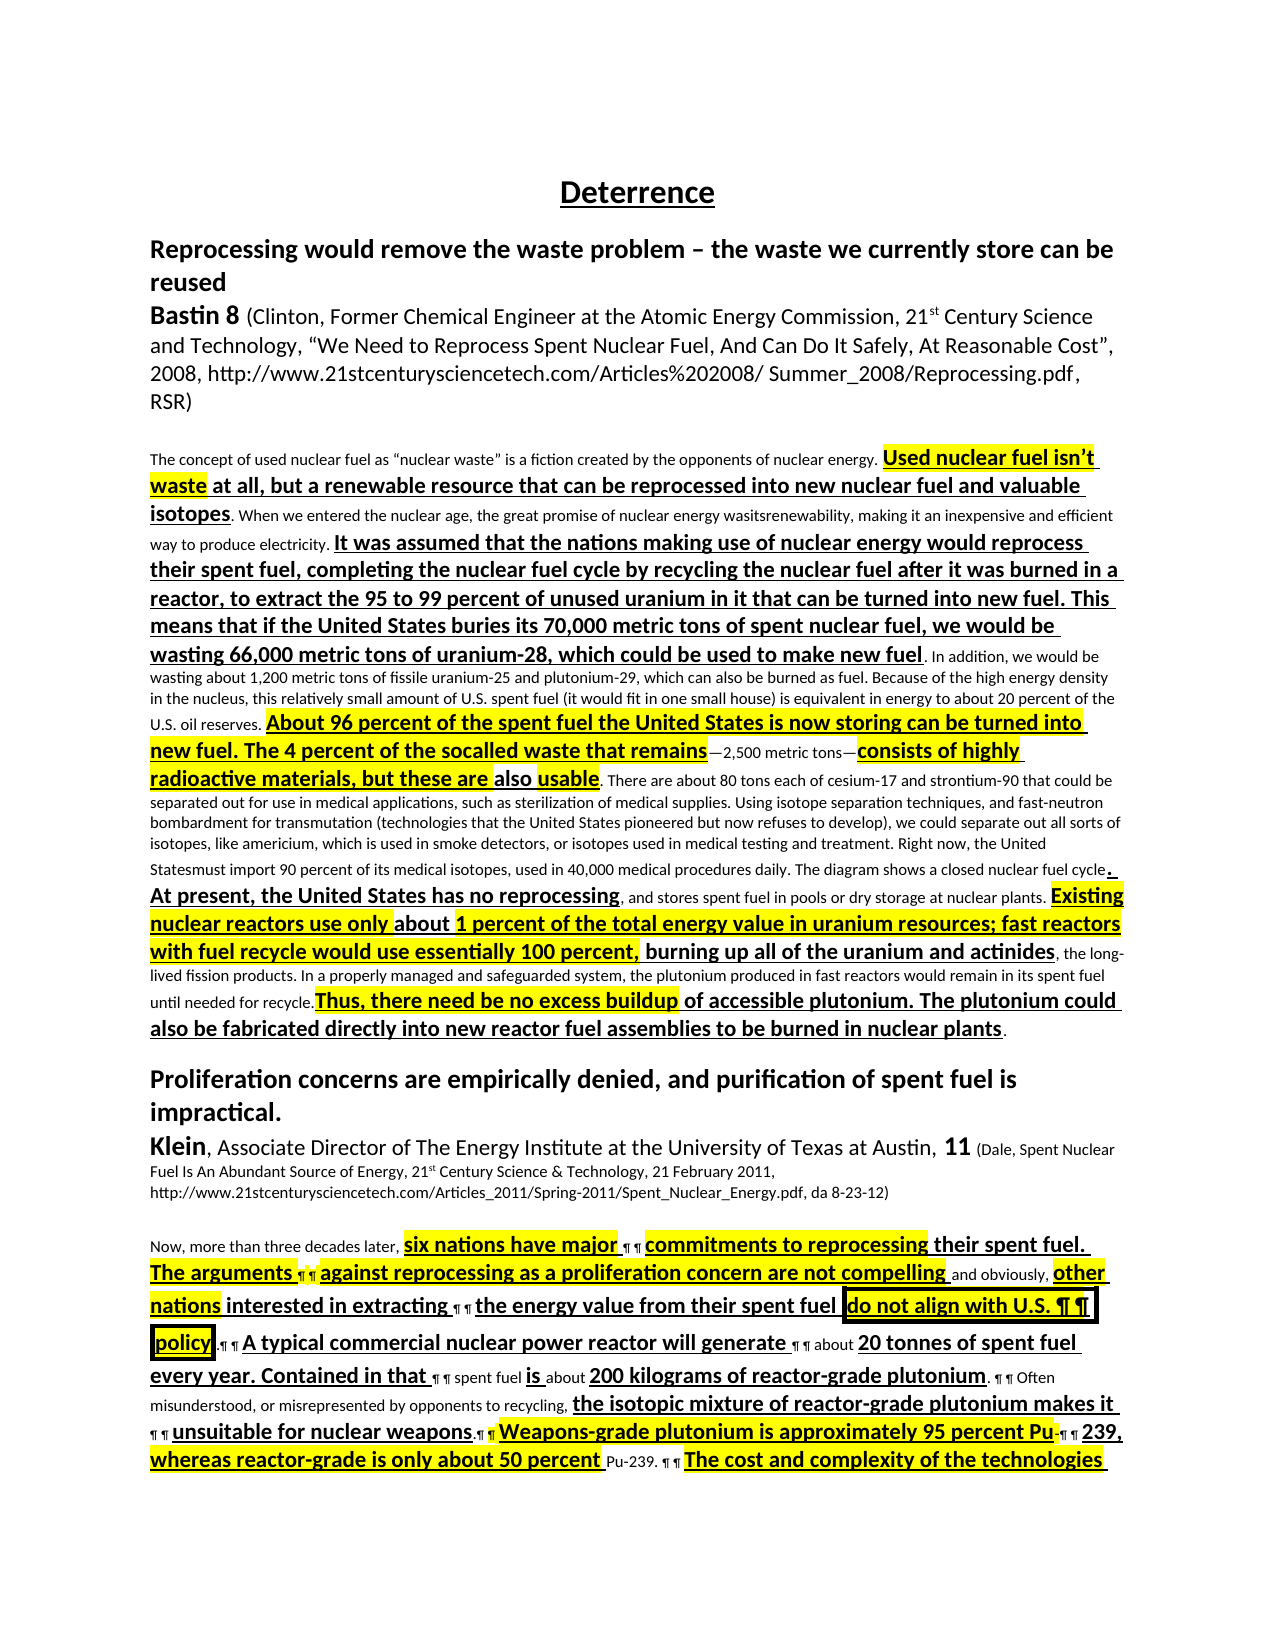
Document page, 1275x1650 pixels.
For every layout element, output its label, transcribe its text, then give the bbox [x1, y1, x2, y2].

text Klein, Associate Director of The Energy Institute at the University of Texas at Austin, 11 (Dale, Spent Nuclear Fuel Is An Abundant Source of Energy, 21st Century Science & Technology, 21 February 2011, http://www.21stcenturysciencetech.com/Articles_2011/Spring-2011/Spent_Nuclear_Energy.pdf, da 8-23-12) [150, 1129, 1125, 1202]
subtitle Proliferation concerns are empirically denied, and purification of spent fuel is impractical. [150, 1063, 1125, 1129]
text Bastin 8 (Clinton, Former Chemical Engineer at the Atomic Energy Commission, 21st Century Science and Technology, “We Need to Reprocess Spent Nuclear Fuel, And Can Do It Safely, At Reasonable Cost”, 2008, http://www.21stcenturysciencetech.com/Articles%202008/ Summer_2008/Reprocessing.pdf, RSR) [150, 298, 1125, 416]
subtitle Reprocessing would remove the waste problem – the waste we currently store can be reused [150, 232, 1125, 298]
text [150, 1230, 1125, 1473]
text The concept of used nuclear fuel as “nuclear waste” is a fiction created by the opponents of nuclear energy. Used nuclear fuel isn’t waste at all, but a renewable resource that can be reprocessed into new nuclear fuel and valuable isotopes. When we entered the nuclear age, the great promise of nuclear energy wasitsrenewability, making it an inexpensive and efficient way to produce electricity. It was assumed that the nations making use of nuclear energy would reprocess their spent fuel, completing the nuclear fuel cycle by recycling the nuclear fuel after it was burned in a reactor, to extract the 95 to 99 percent of unused uranium in it that can be turned into new fuel. This means that if the United States buries its 70,000 metric tons of spent nuclear fuel, we would be wasting 66,000 metric tons of uranium-28, which could be used to make new fuel. In addition, we would be wasting about 1,200 metric tons of fissile uranium-25 and plutonium-29, which can also be burned as fuel. Because of the high energy density in the nucleus, this relatively small amount of U.S. spent fuel (it would fit in one small house) is equivalent in energy to about 20 percent of the U.S. oil reserves. About 96 percent of the spent fuel the United States is now storing can be turned into new fuel. The 4 percent of the socalled waste that remains—2,500 metric tons—consists of highly radioactive materials, but these are also usable. There are about 80 tons each of cesium-17 and strontium-90 that could be separated out for use in medical applications, such as sterilization of medical supplies. Using isotope separation techniques, and fast-neutron bombardment for transmutation (technologies that the United States pioneered but now refuses to develop), we could separate out all sorts of isotopes, like americium, which is used in smoke detectors, or isotopes used in medical testing and treatment. Right now, the United Statesmust import 90 percent of its medical isotopes, used in 40,000 medical procedures daily. The diagram shows a closed nuclear fuel cycle. At present, the United States has no reprocessing, and stores spent fuel in pools or dry storage at nuclear plants. Existing nuclear reactors use only about 1 percent of the total energy value in uranium resources; fast reactors with fuel recycle would use essentially 100 percent, burning up all of the uranium and actinides, the long-lived fission products. In a properly managed and safeguarded system, the plutonium produced in fast reactors would remain in its spent fuel until needed for recycle.Thus, there need be no excess buildup of accessible plutonium. The plutonium could also be fabricated directly into new reactor fuel assemblies to be burned in nuclear plants. [150, 443, 1125, 1042]
subtitle Deterrence [150, 171, 1125, 212]
